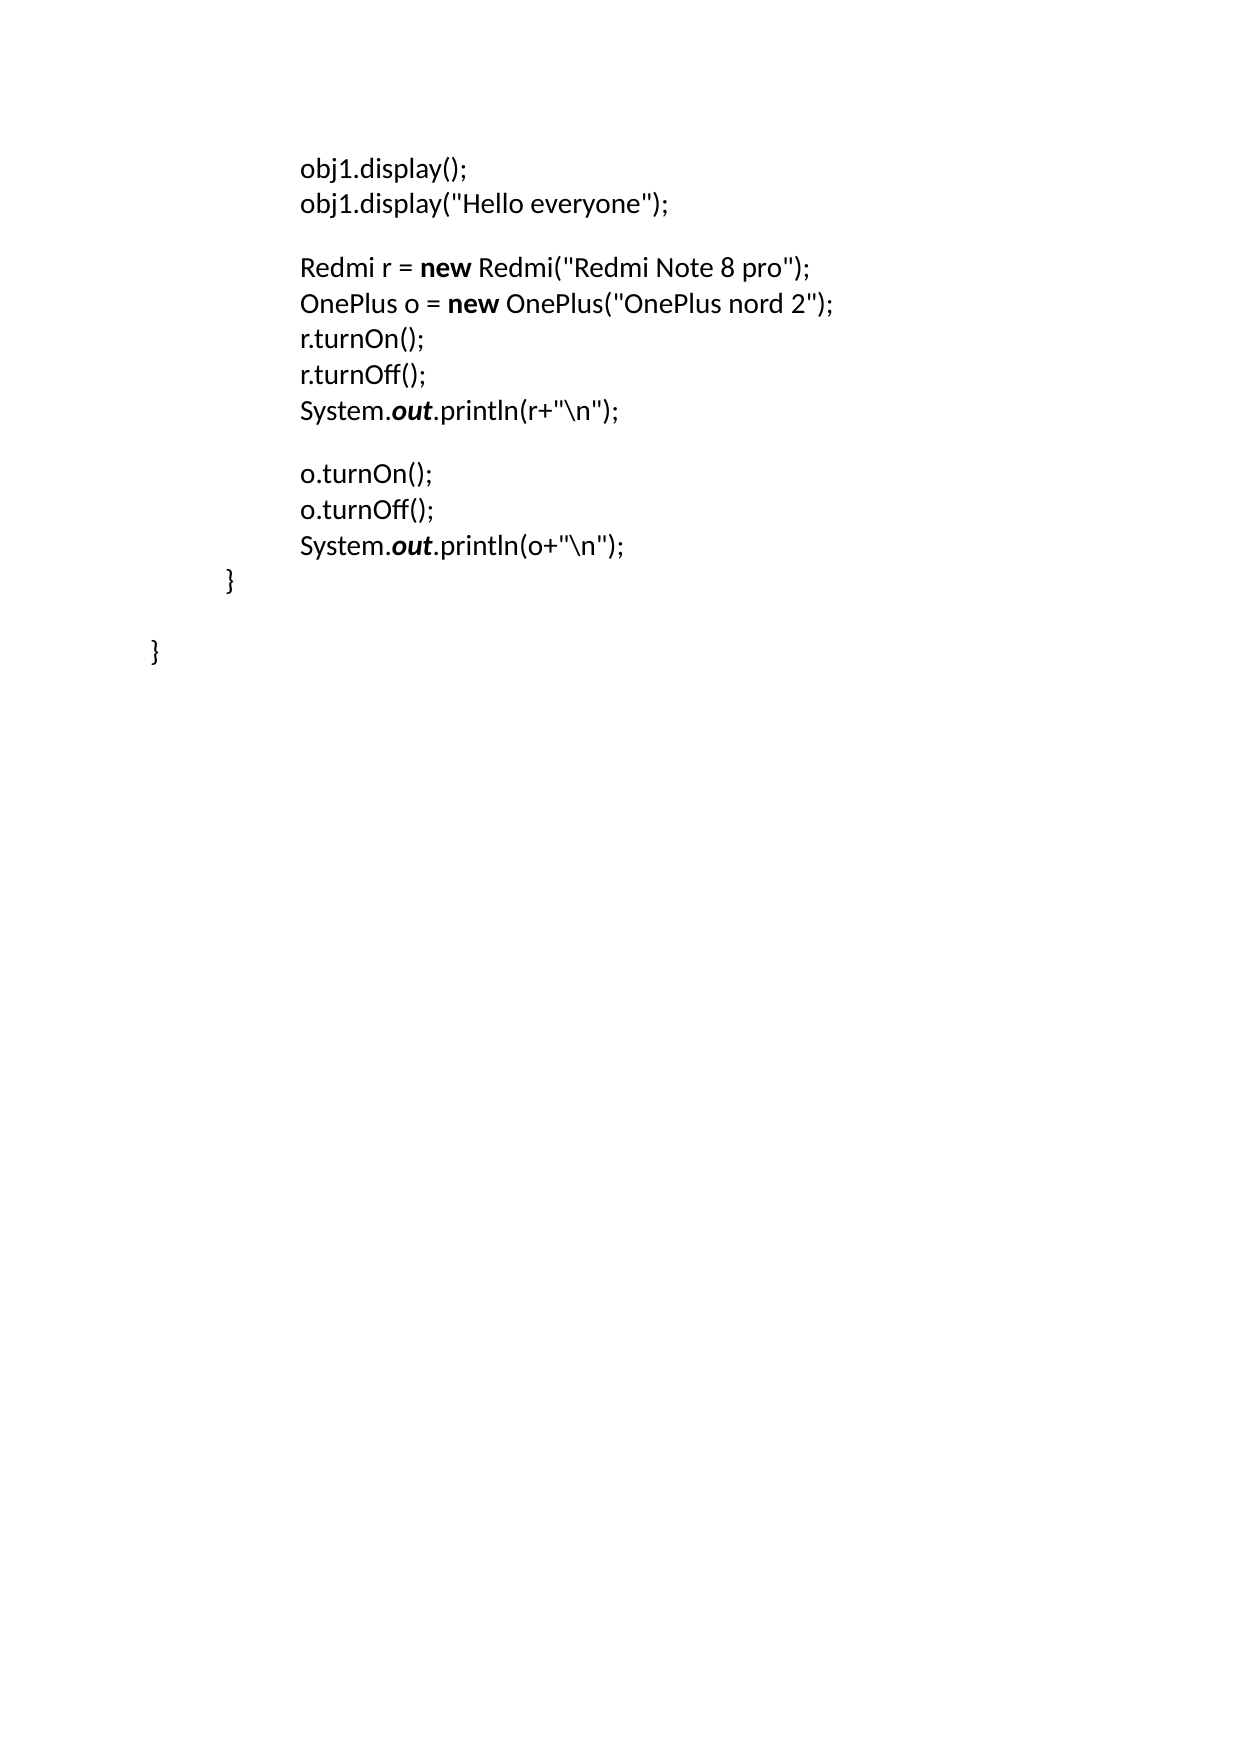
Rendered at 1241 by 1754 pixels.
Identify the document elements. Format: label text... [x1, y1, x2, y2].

text } [150, 633, 1090, 669]
text Redmi r = new Redmi("Redmi Note 8 pro"); [150, 249, 1090, 285]
text r.turnOff(); [150, 356, 1090, 392]
text System.out.println(r+"\n"); [150, 392, 1090, 427]
text obj1.display("Hello everyone"); [150, 186, 1090, 221]
text OnePlus o = new OnePlus("OnePlus nord 2"); [150, 285, 1090, 321]
text } [150, 562, 1090, 598]
text o.turnOn(); [150, 455, 1090, 491]
text o.turnOff(); [150, 491, 1090, 527]
text r.turnOn(); [150, 321, 1090, 356]
text obj1.display(); [150, 150, 1090, 186]
text System.out.println(o+"\n"); [150, 527, 1090, 562]
